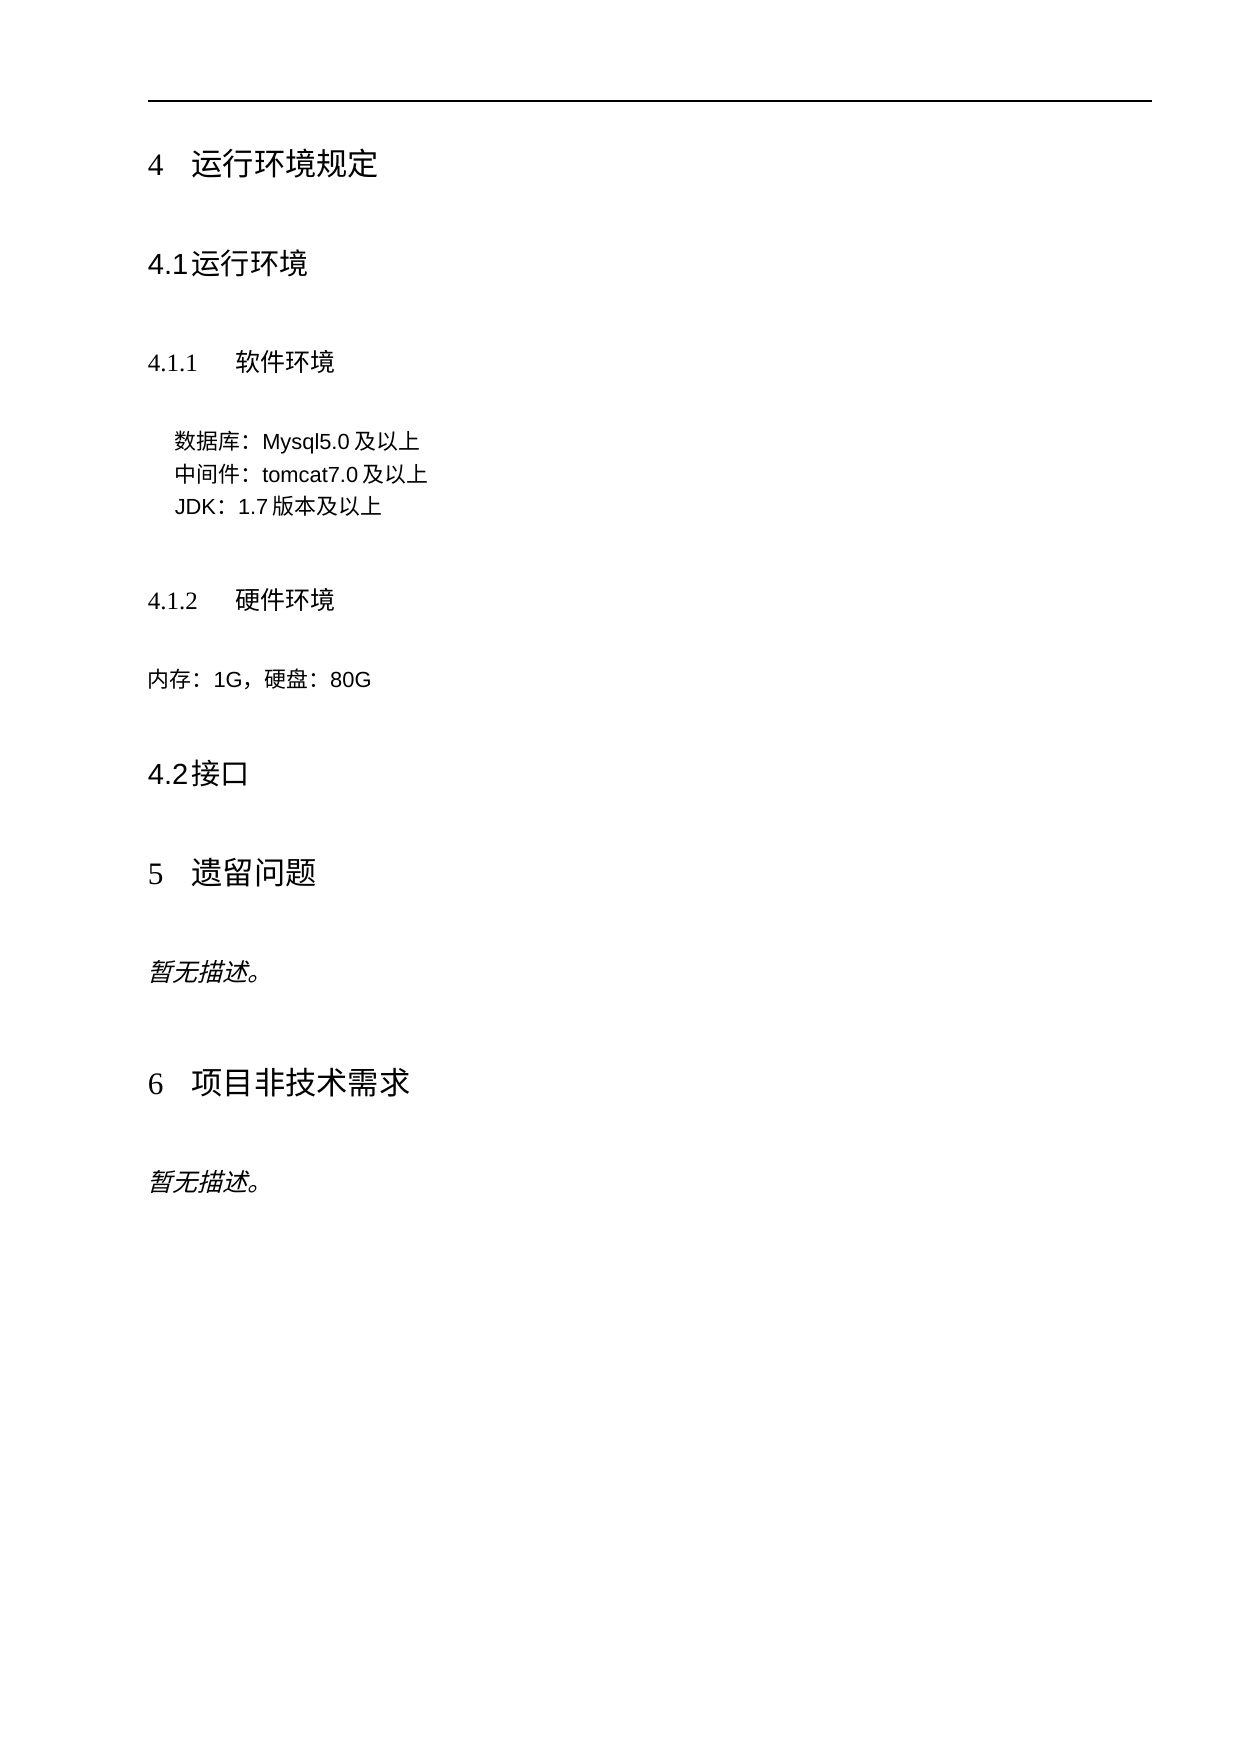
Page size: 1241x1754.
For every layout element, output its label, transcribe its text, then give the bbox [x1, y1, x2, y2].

text 内存：1G，硬盘：80G [148, 662, 1152, 694]
subtitle 接口 [148, 739, 1152, 804]
text 中间件：tomcat7.0及以上 [174, 456, 1152, 489]
subtitle 运行环境 [148, 229, 1152, 294]
subtitle 软件环境 [148, 328, 1152, 393]
subtitle 遗留问题 [148, 838, 1152, 903]
text 暂无描述。 [148, 938, 1152, 1003]
subtitle 硬件环境 [148, 566, 1152, 631]
subtitle 项目非技术需求 [148, 1048, 1152, 1113]
text 暂无描述。 [148, 1148, 1152, 1213]
text 数据库：Mysql5.0及以上 [174, 424, 1152, 456]
text JDK：1.7版本及以上 [174, 489, 1152, 521]
subtitle 运行环境规定 [148, 129, 1152, 194]
